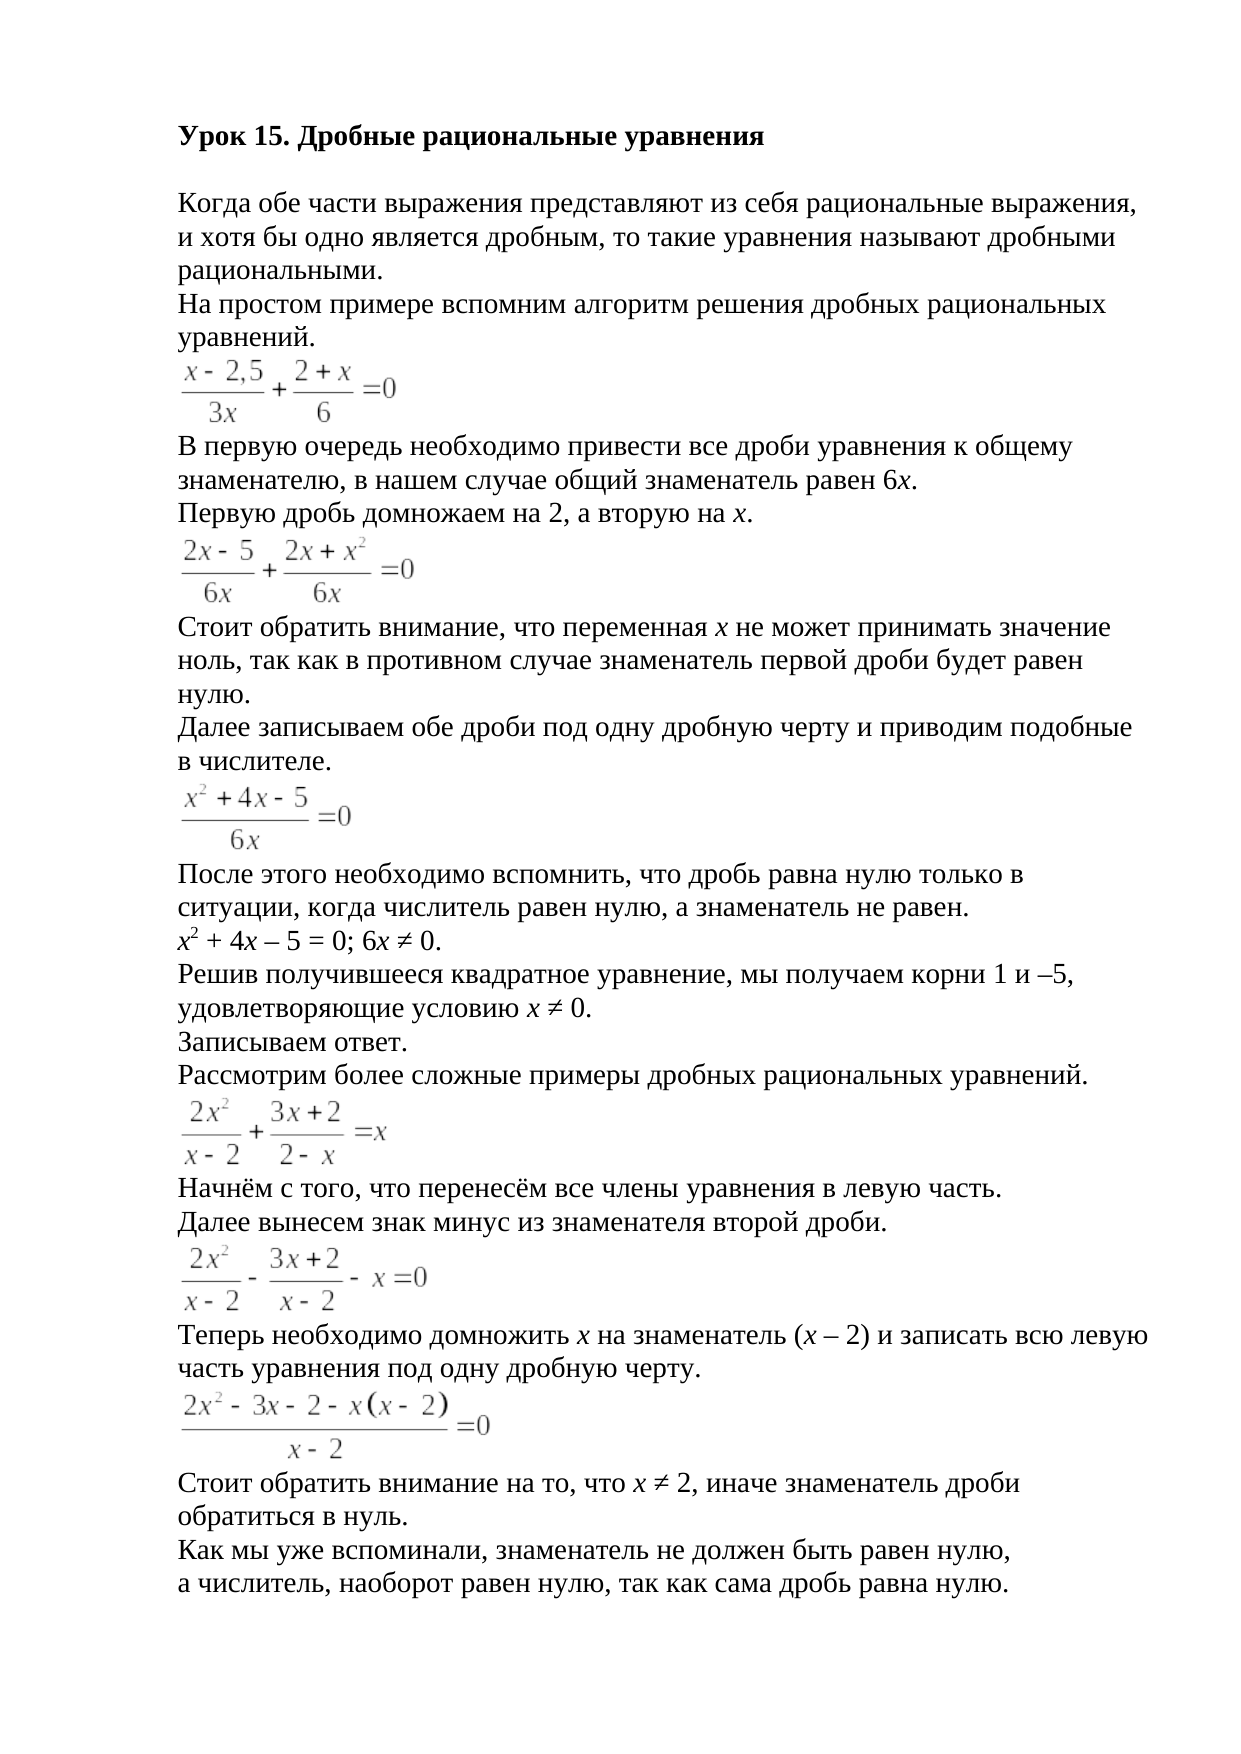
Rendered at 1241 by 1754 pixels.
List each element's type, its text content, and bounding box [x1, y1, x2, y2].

text Стоит обратить внимание на то, что x ≠ 2, иначе знаменатель дроби обратиться в нуль. [177, 1465, 1152, 1532]
text После этого необходимо вспомнить, что дробь равна нулю только в ситуации, когда числитель равен нулю, а знаменатель не равен. [177, 856, 1152, 923]
text Теперь необходимо домножить x на знаменатель (x – 2) и записать всю левую часть уравнения под одну дробную черту. [177, 1317, 1152, 1384]
text Когда обе части выражения представляют из себя рациональные выражения, и хотя бы одно является дробным, то такие уравнения называют дробными рациональными. [177, 185, 1152, 286]
text На простом примере вспомним алгоритм решения дробных рациональных уравнений. [177, 286, 1152, 353]
text Далее вынесем знак минус из знаменателя второй дроби. [177, 1204, 1152, 1237]
text Первую дробь домножаем на 2, а вторую на x. [177, 496, 1152, 529]
text Записываем ответ. [177, 1024, 1152, 1057]
text В первую очередь необходимо привести все дроби уравнения к общему знаменателю, в нашем случае общий знаменатель равен 6x. [177, 428, 1152, 496]
text Стоит обратить внимание, что переменная x не может принимать значение ноль, так как в противном случае знаменатель первой дроби будет равен нулю. [177, 609, 1152, 709]
text Как мы уже вспоминали, знаменатель не должен быть равен нулю, а числитель, наоборот равен нулю, так как сама дробь равна нулю. [177, 1532, 1152, 1599]
text x2 + 4x – 5 = 0; 6x ≠ 0. [177, 923, 1152, 957]
text Урок 15. Дробные рациональные уравнения [177, 118, 1152, 152]
text Рассмотрим более сложные примеры дробных рациональных уравнений. [177, 1057, 1152, 1091]
text Далее записываем обе дроби под одну дробную черту и приводим подобные в числителе. [177, 709, 1152, 776]
text Начнём с того, что перенесём все члены уравнения в левую часть. [177, 1170, 1152, 1204]
text Решив получившееся квадратное уравнение, мы получаем корни 1 и –5, удовлетворяющие условию x ≠ 0. [177, 957, 1152, 1024]
